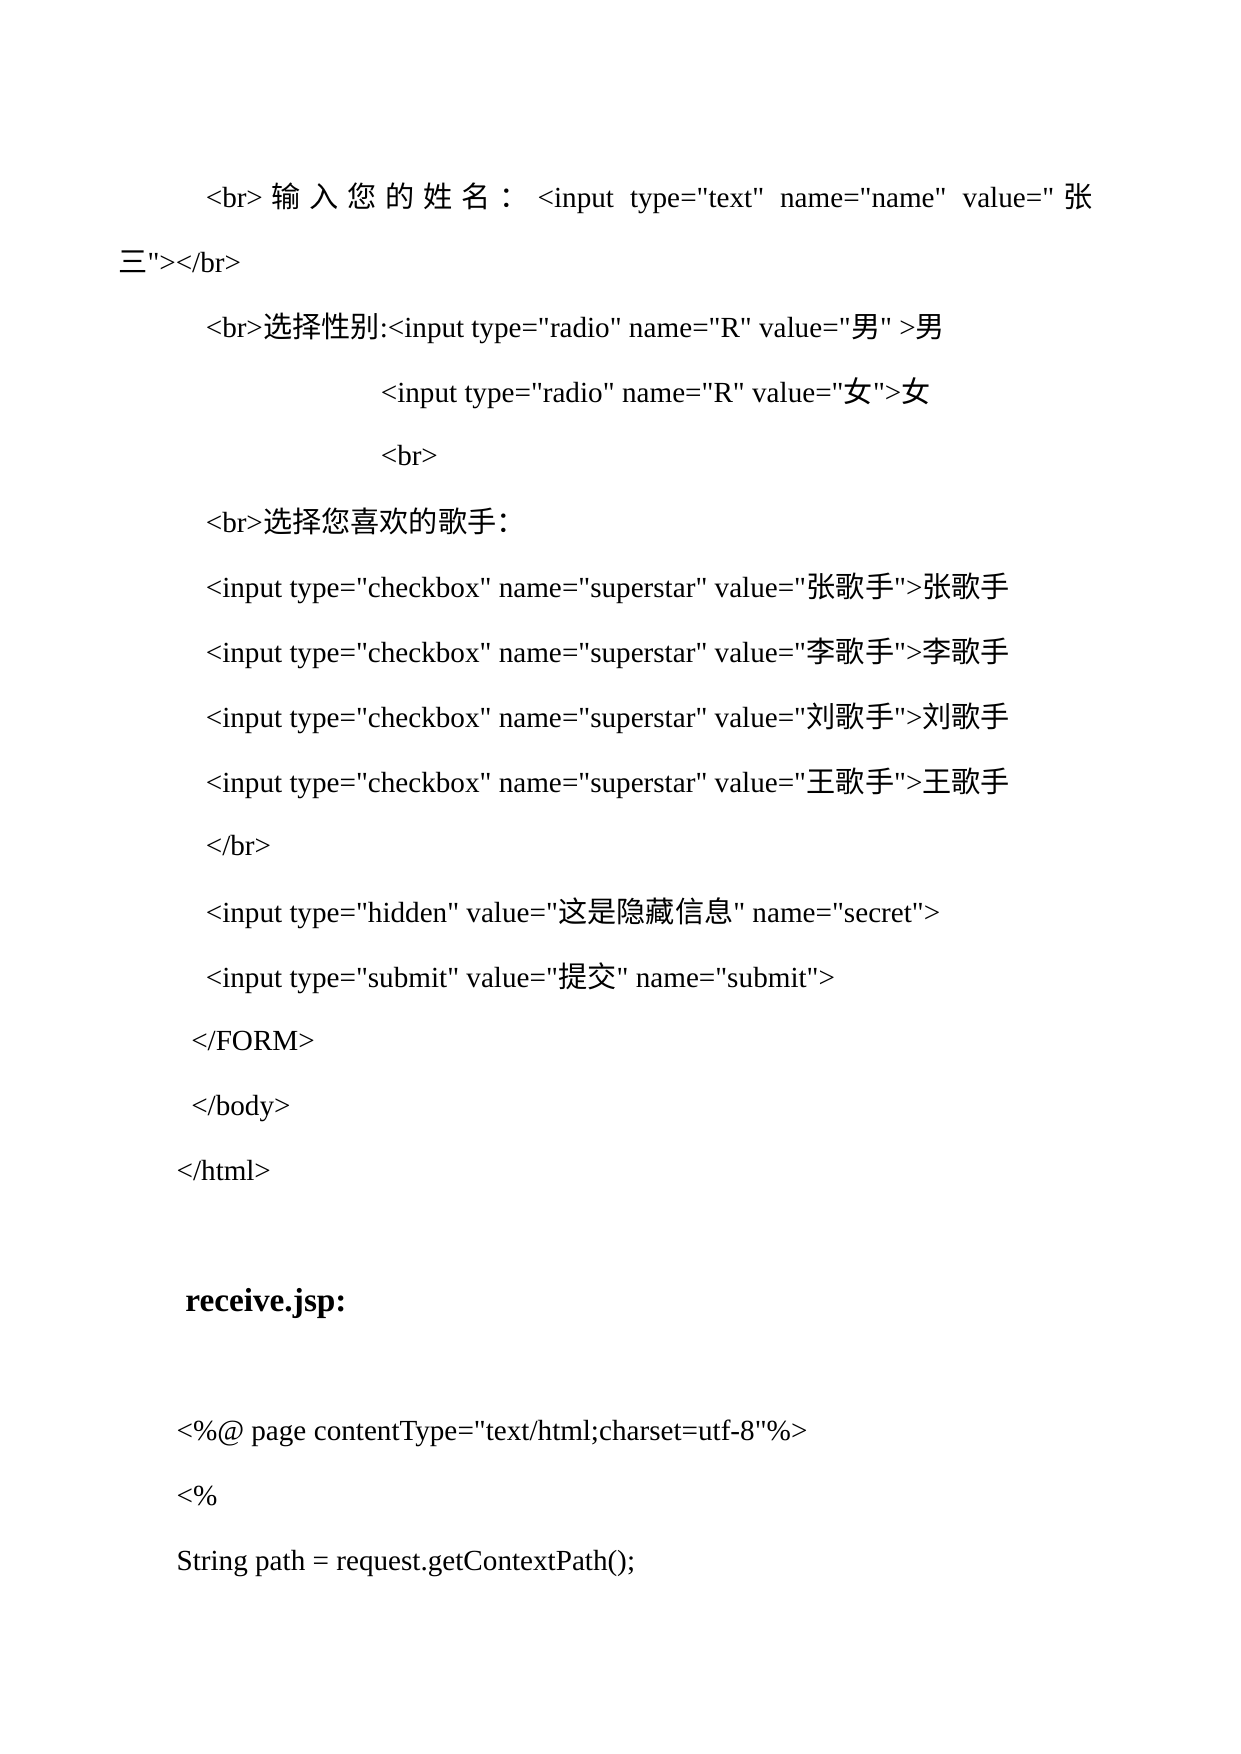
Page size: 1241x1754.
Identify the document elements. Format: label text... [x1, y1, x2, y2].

list </FORM> [118, 1007, 1093, 1072]
list <input type="checkbox" name="superstar" value="李歌手">李歌手 [118, 617, 1093, 682]
list String path = request.getContextPath(); [118, 1527, 1093, 1592]
list <input type="checkbox" name="superstar" value="王歌手">王歌手 [118, 747, 1093, 812]
list <br>选择您喜欢的歌手： [118, 487, 1093, 552]
list </body> [118, 1072, 1093, 1137]
list <br> [118, 422, 1093, 487]
list receive.jsp: [118, 1267, 1093, 1332]
list <% [118, 1462, 1093, 1527]
list <input type="hidden" value="这是隐藏信息" name="secret"> [118, 877, 1093, 942]
list <input type="checkbox" name="superstar" value="张歌手">张歌手 [118, 552, 1093, 617]
list <input type="checkbox" name="superstar" value="刘歌手">刘歌手 [118, 682, 1093, 747]
list <br>输入您的姓名：<input type="text" name="name" value="张三"></br> [118, 162, 1093, 292]
list </html> [118, 1137, 1093, 1202]
list <%@ page contentType="text/html;charset=utf-8"%> [118, 1397, 1093, 1462]
list <input type="submit" value="提交" name="submit"> [118, 942, 1093, 1007]
list </br> [118, 812, 1093, 877]
list <input type="radio" name="R" value="女">女 [118, 357, 1093, 422]
list <br>选择性别:<input type="radio" name="R" value="男" >男 [118, 292, 1093, 357]
